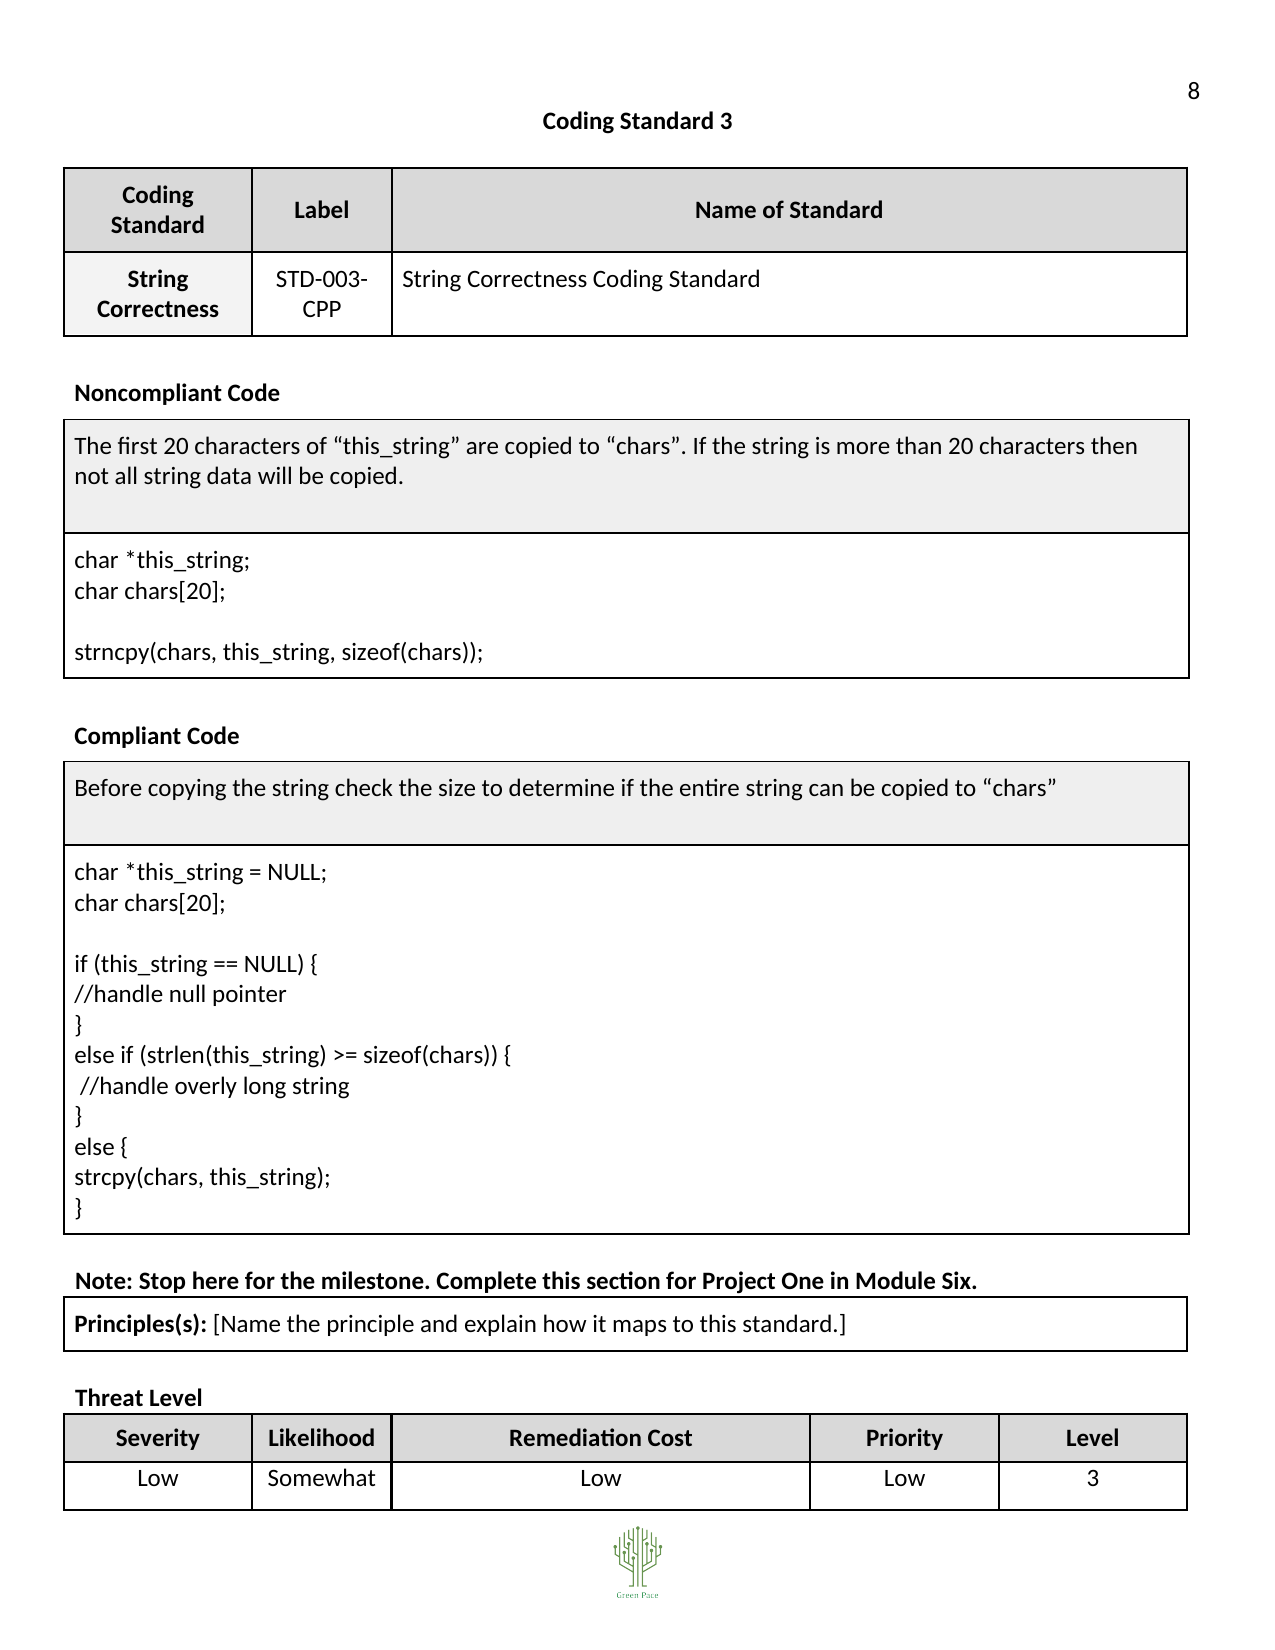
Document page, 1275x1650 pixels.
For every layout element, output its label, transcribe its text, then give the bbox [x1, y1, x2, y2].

table_cell The first 20 characters of “this_string” are copied to “chars”. If the string is more than 20 characters then not all string data will be copied. [65, 420, 1188, 532]
table_cell char *this_string; char chars[20]; strncpy(chars, this_string, sizeof(chars)); [65, 534, 1188, 677]
text Note: Stop here for the milestone. Complete this section for Project One in Module Six. [75, 1266, 1200, 1296]
table_header Priority [811, 1415, 998, 1461]
subtitle Coding Standard 3 [75, 106, 1200, 136]
table_header Remediation Cost [393, 1415, 809, 1461]
table_header Coding Standard [65, 169, 251, 251]
table_cell STD-003-CPP [253, 253, 391, 334]
text Threat Level [75, 1382, 1200, 1413]
table_cell Low [811, 1463, 998, 1508]
table_cell String Correctness Coding Standard [393, 253, 1186, 334]
table_header Name of Standard [393, 169, 1186, 251]
table_cell Somewhat Likely [253, 1463, 390, 1508]
table_header Principles(s): [Name the principle and explain how it maps to this standard.] [65, 1298, 1186, 1349]
table_header Label [253, 169, 391, 251]
table_cell String Correctness [65, 253, 251, 334]
table_cell char *this_string = NULL; char chars[20]; if (this_string == NULL) { //handle null pointer } else if (strlen(this_string) >= sizeof(chars)) { //handle overly long string } else { strcpy(chars, this_string); } [65, 846, 1188, 1233]
table_cell Before copying the string check the size to determine if the entire string can be copied to “chars” [65, 762, 1188, 844]
table_header Noncompliant Code [64, 367, 1189, 418]
picture [605, 1521, 670, 1606]
table_cell Low [393, 1463, 809, 1508]
table_cell 3 [1000, 1463, 1186, 1508]
table_header Likelihood [253, 1415, 390, 1461]
table_cell Low [65, 1463, 251, 1508]
table_header Level [1000, 1415, 1186, 1461]
table_header Severity [65, 1415, 251, 1461]
table_header Compliant Code [64, 710, 1189, 761]
